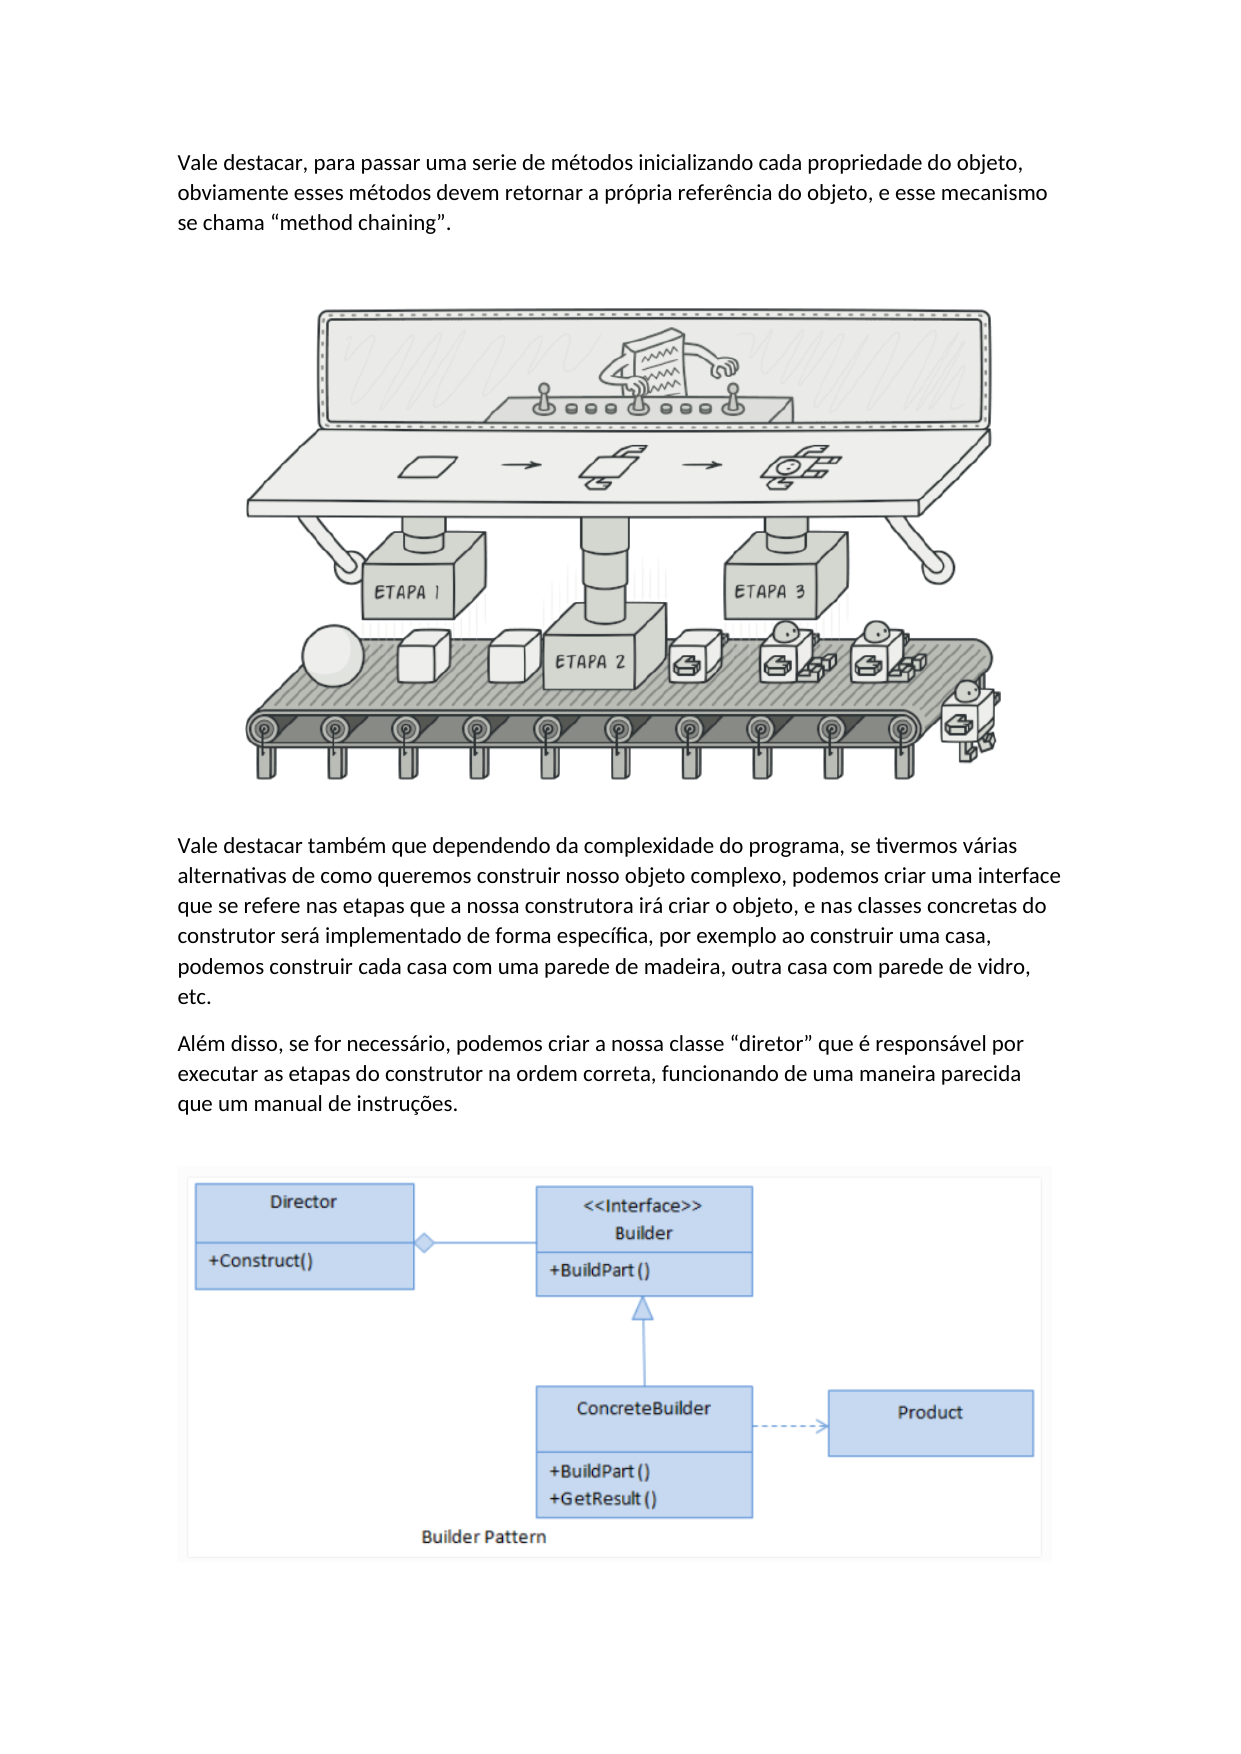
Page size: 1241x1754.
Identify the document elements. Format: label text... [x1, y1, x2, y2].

text Além disso, se for necessário, podemos criar a nossa classe “diretor” que é responsável por executar as etapas do construtor na ordem correta, funcionando de uma maneira parecida que um manual de instruções. [177, 1029, 1063, 1147]
picture [177, 255, 1063, 812]
text Vale destacar também que dependendo da complexidade do programa, se tivermos várias alternativas de como queremos construir nosso objeto complexo, podemos criar uma interface que se refere nas etapas que a nossa construtora irá criar o objeto, e nas classes concretas do construtor será implementado de forma específica, por exemplo ao construir uma casa, podemos construir cada casa com uma parede de madeira, outra casa com parede de vidro, etc. [177, 831, 1063, 1010]
text Vale destacar, para passar uma serie de métodos inicializando cada propriedade do objeto, obviamente esses métodos devem retornar a própria referência do objeto, e esse mecanismo se chama “method chaining”. [177, 148, 1063, 236]
picture [177, 1166, 1063, 1563]
